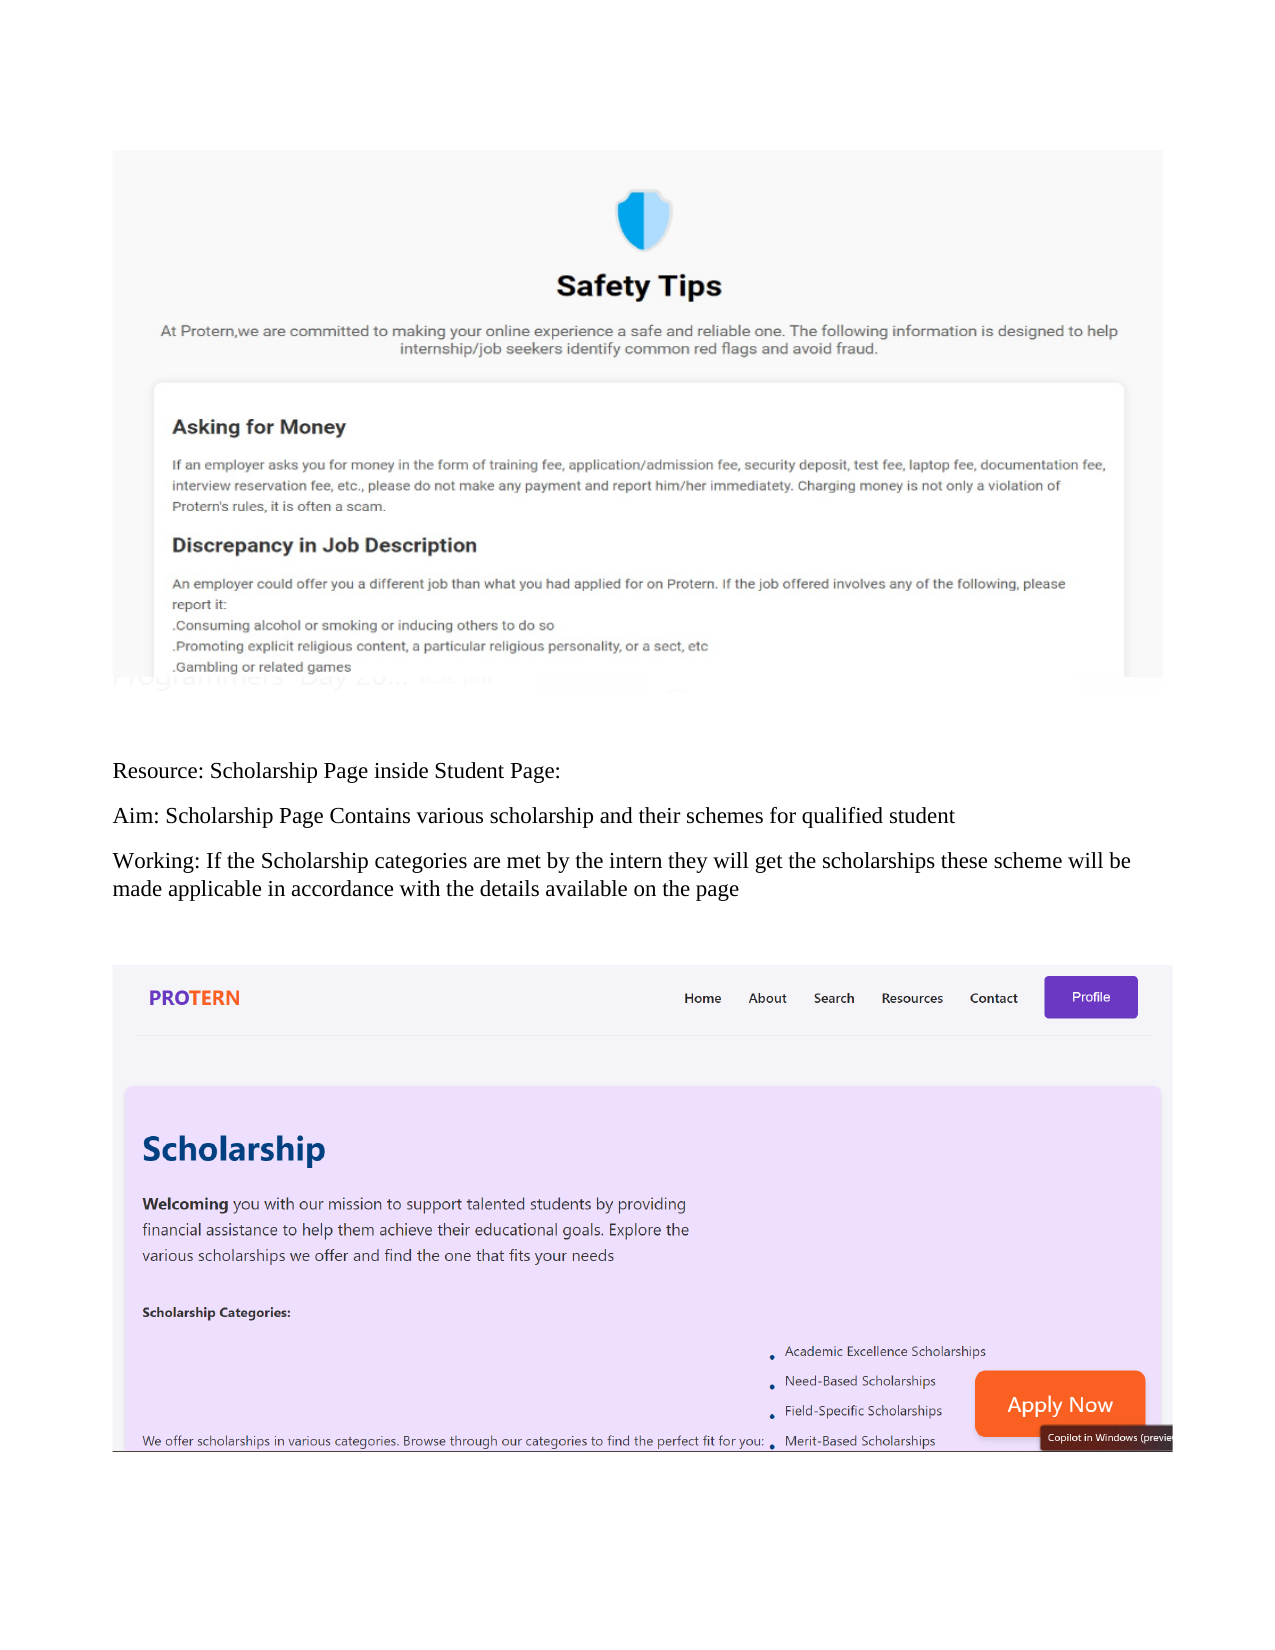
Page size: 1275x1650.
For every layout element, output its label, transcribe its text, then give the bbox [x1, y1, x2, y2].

picture [112, 150, 1164, 693]
text Resource: Scholarship Page inside Student Page: [112, 757, 1162, 783]
text Aim: Scholarship Page Contains various scholarship and their schemes for qualified student [112, 802, 1162, 828]
picture [112, 965, 1173, 1452]
text Working: If the Scholarship categories are met by the intern they will get the scholarships these scheme will be made applicable in accordance with the details available on the page [112, 847, 1162, 902]
